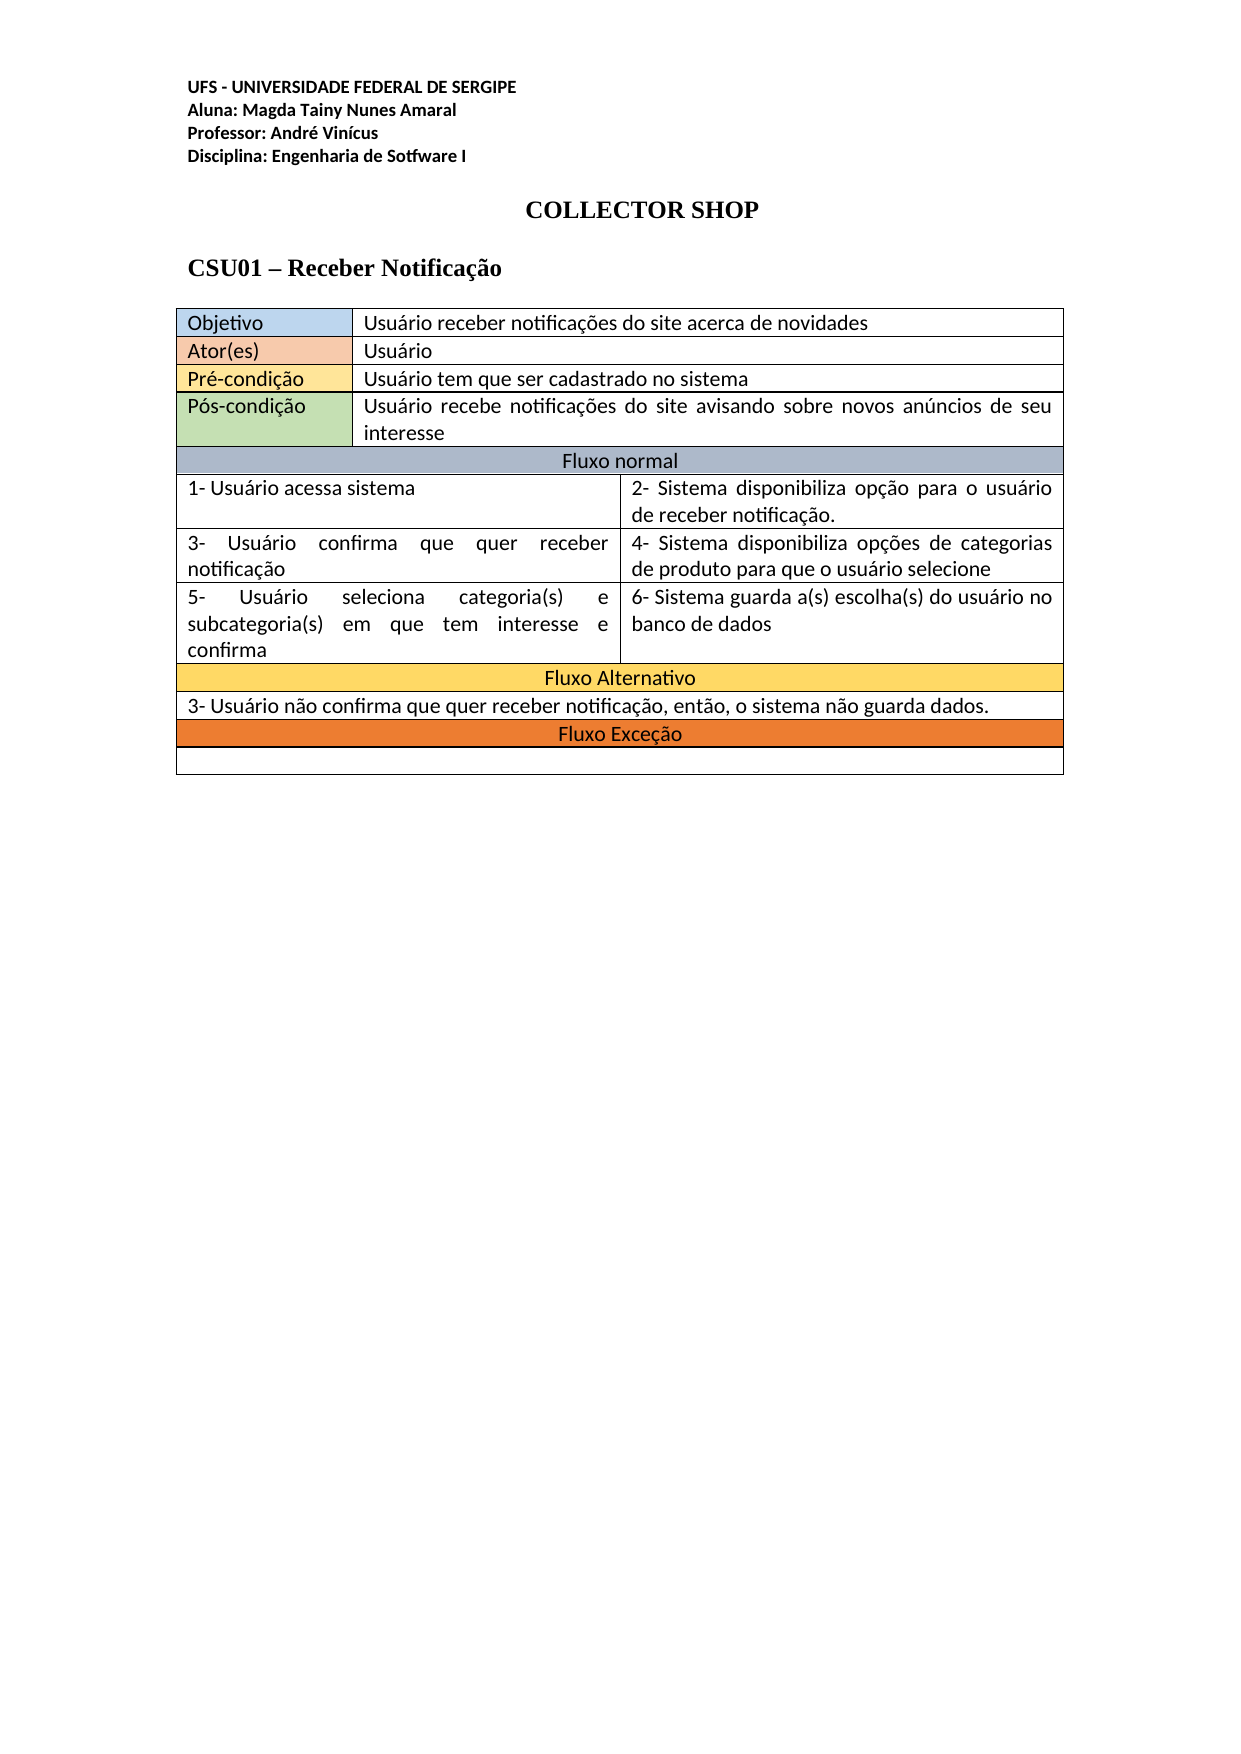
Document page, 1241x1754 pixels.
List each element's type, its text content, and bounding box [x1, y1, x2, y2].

table_cell Fluxo normal [177, 447, 1063, 473]
table_cell Usuário tem que ser cadastrado no sistema [353, 365, 1063, 391]
table_cell 6- Sistema guarda a(s) escolha(s) do usuário no banco de dados [621, 583, 1063, 663]
table_cell Pré-condição [177, 365, 352, 391]
table_cell Fluxo Exceção [177, 720, 1063, 746]
text CSU01 – Receber Notificação [187, 253, 1053, 282]
text COLLECTOR SHOP [187, 195, 1053, 224]
table_cell Fluxo Alternativo [177, 664, 1063, 691]
table_cell 2- Sistema disponibiliza opção para o usuário de receber notificação. [621, 475, 1063, 528]
table_cell Usuário recebe notificações do site avisando sobre novos anúncios de seu interesse [353, 393, 1063, 446]
table_cell [177, 748, 1063, 774]
table_cell Ator(es) [177, 337, 352, 364]
table_cell 5- Usuário seleciona categoria(s) e subcategoria(s) em que tem interesse e confirma [177, 583, 620, 663]
table_header Usuário receber notificações do site acerca de novidades [353, 309, 1063, 336]
table_cell 1- Usuário acessa sistema [177, 475, 620, 528]
table_cell Pós-condição [177, 393, 352, 446]
table_cell Usuário [353, 337, 1063, 364]
table_header Objetivo [177, 309, 352, 336]
table_cell 3- Usuário não confirma que quer receber notificação, então, o sistema não guarda dados. [177, 692, 1063, 719]
table_cell 4- Sistema disponibiliza opções de categorias de produto para que o usuário selecione [621, 529, 1063, 582]
table_cell 3- Usuário confirma que quer receber notificação [177, 529, 620, 582]
